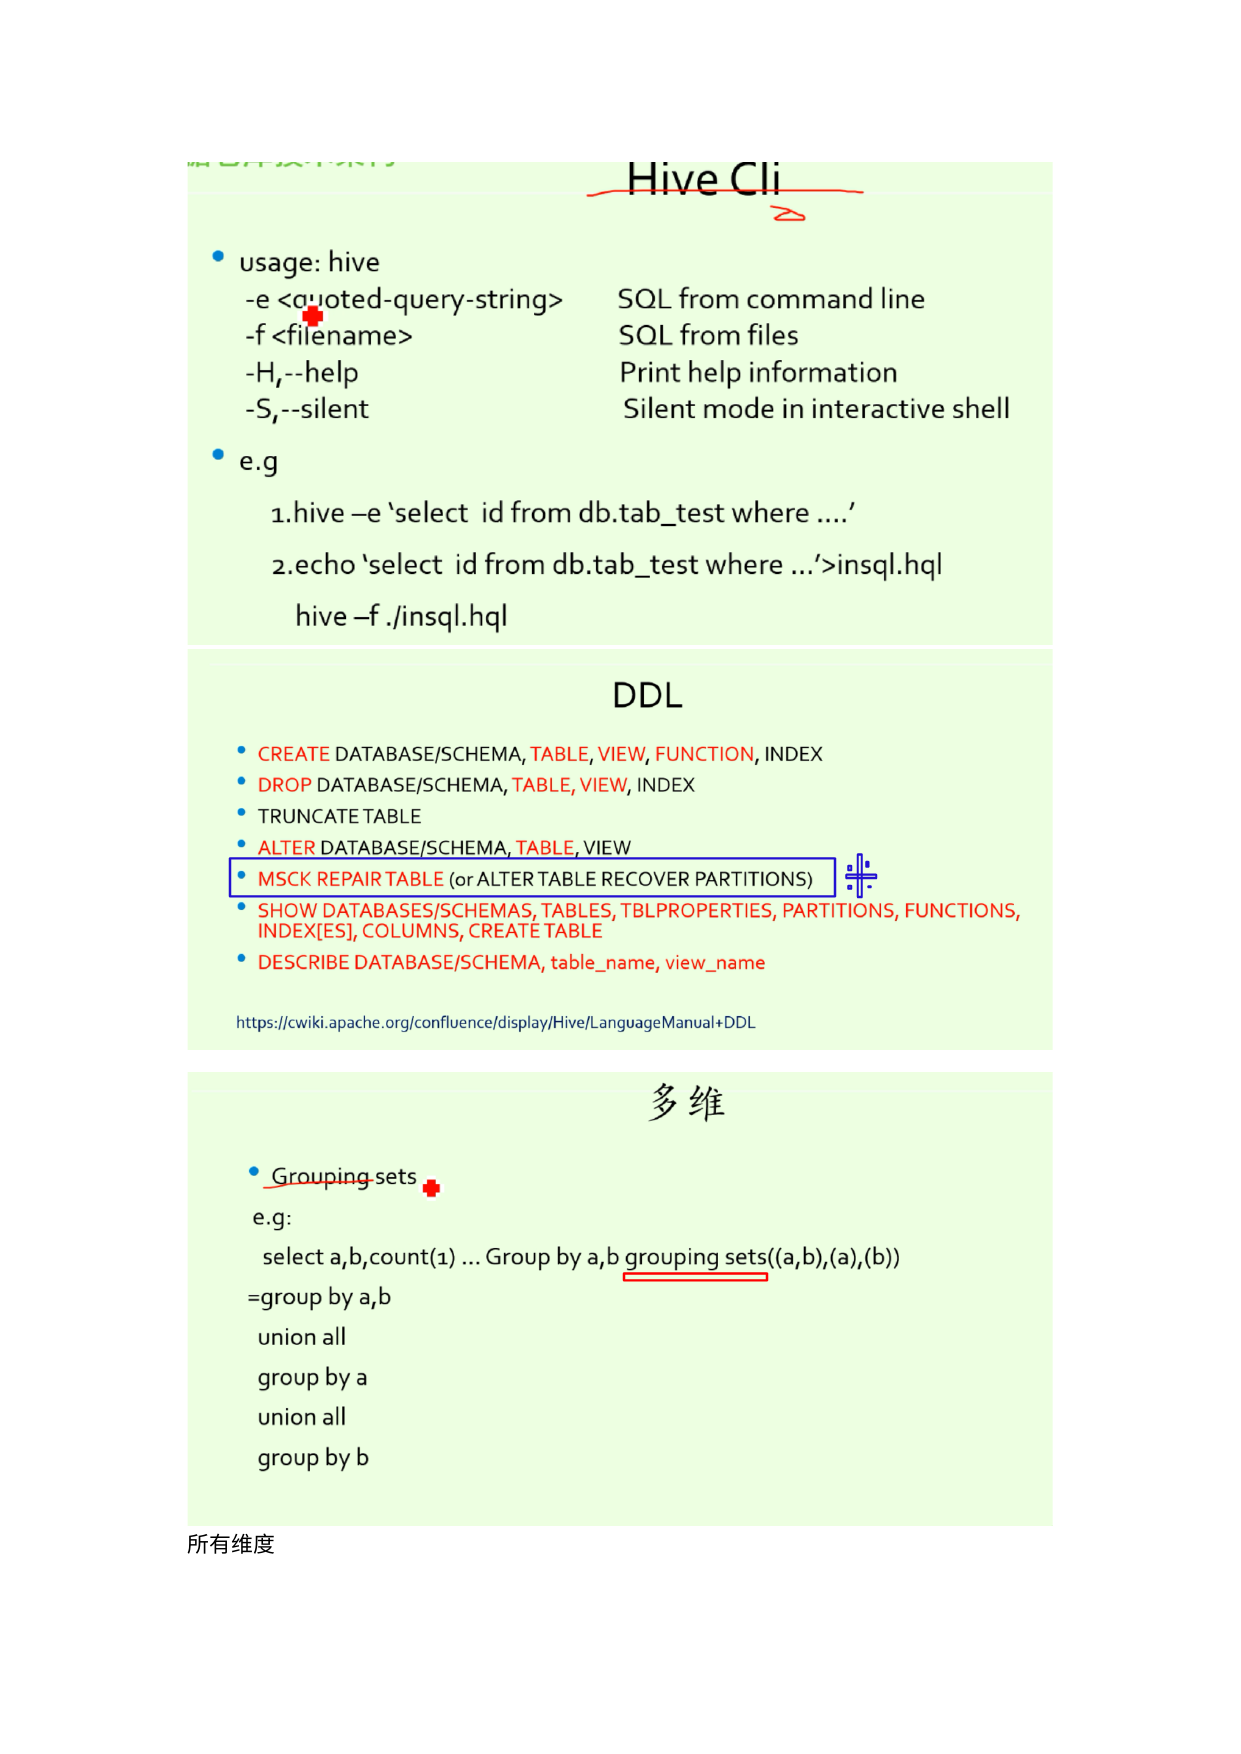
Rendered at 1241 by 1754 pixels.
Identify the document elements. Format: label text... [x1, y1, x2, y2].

picture [187, 162, 1053, 645]
picture [187, 649, 1053, 1050]
text 所有维度 [187, 1527, 1053, 1559]
picture [187, 1072, 1053, 1526]
